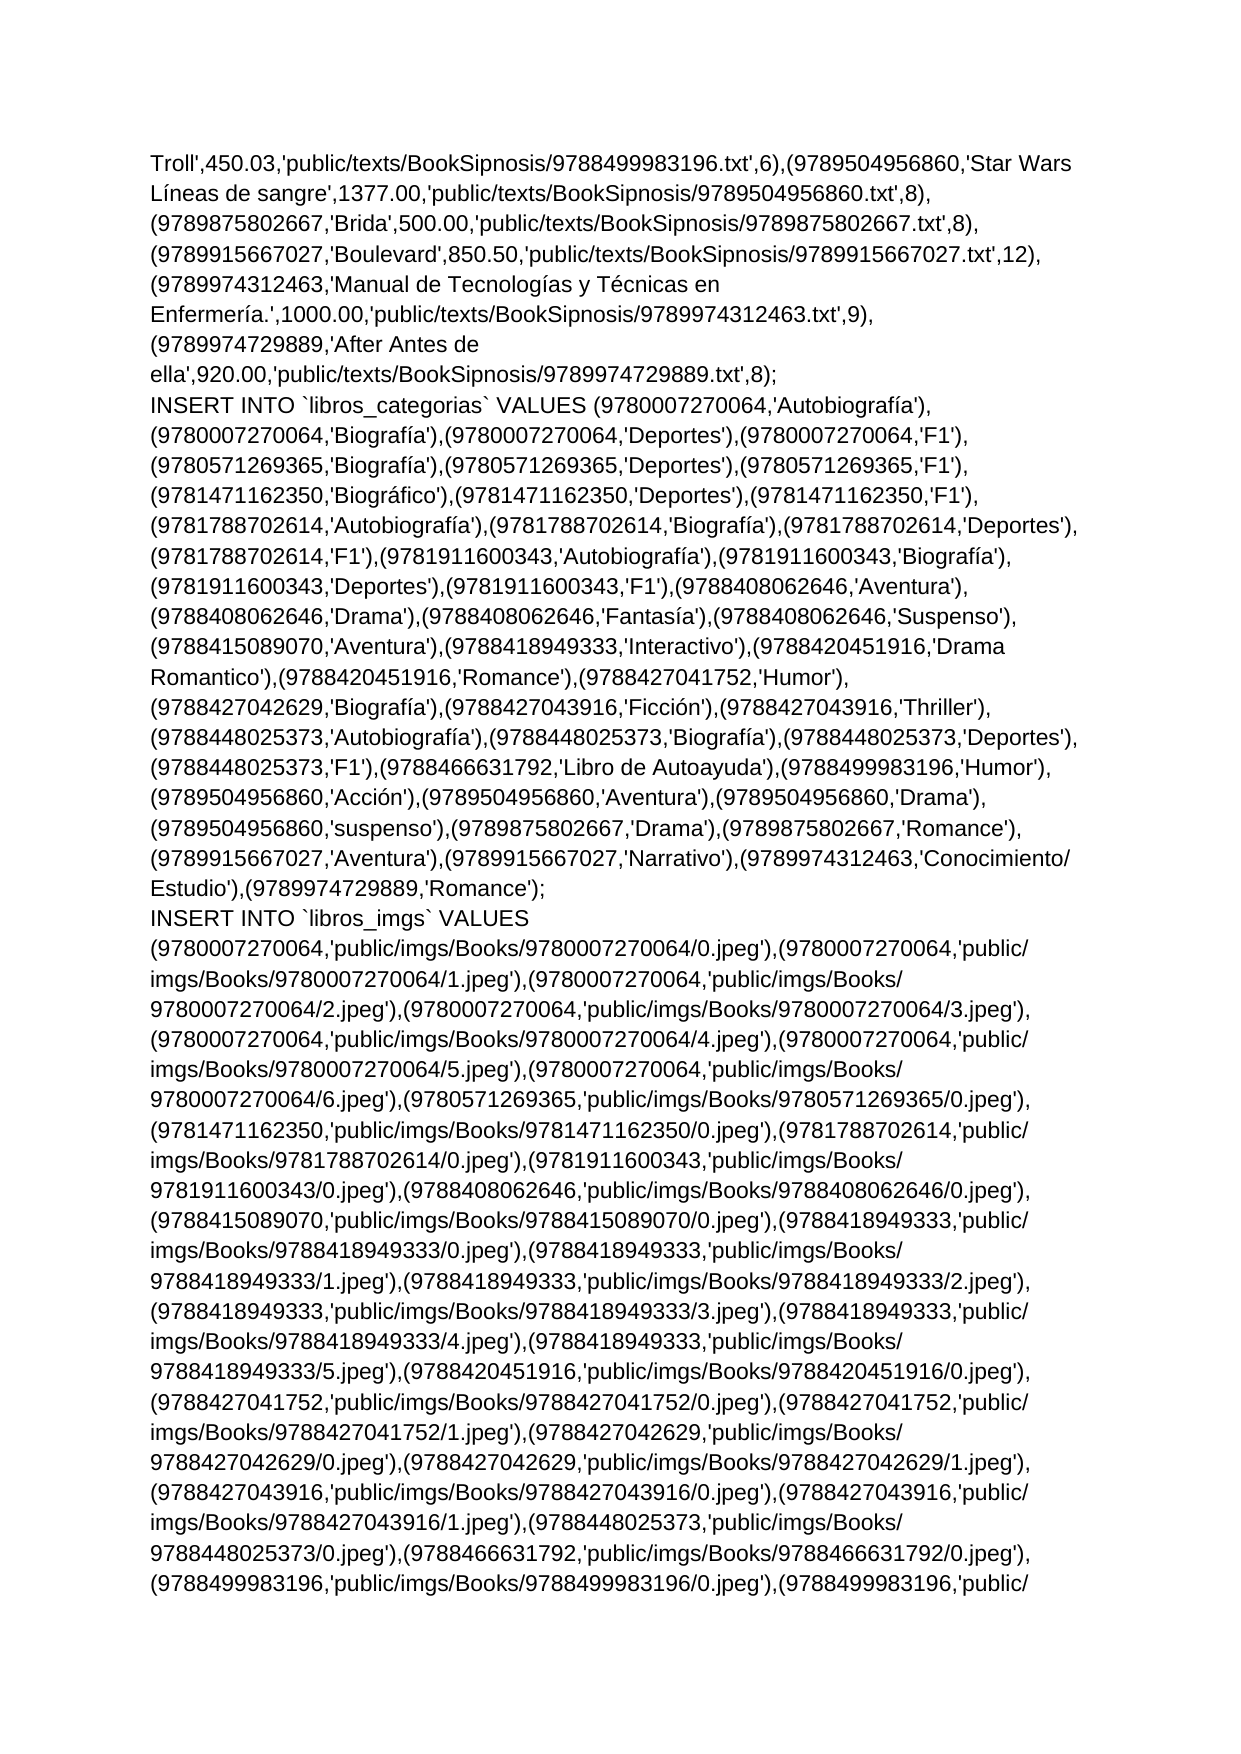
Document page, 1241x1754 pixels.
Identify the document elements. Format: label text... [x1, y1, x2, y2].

text INSERT INTO `libros_categorias` VALUES (9780007270064,'Autobiografía'),(9780007270064,'Biografía'),(9780007270064,'Deportes'),(9780007270064,'F1'),(9780571269365,'Biografía'),(9780571269365,'Deportes'),(9780571269365,'F1'),(9781471162350,'Biográfico'),(9781471162350,'Deportes'),(9781471162350,'F1'),(9781788702614,'Autobiografía'),(9781788702614,'Biografía'),(9781788702614,'Deportes'),(9781788702614,'F1'),(9781911600343,'Autobiografía'),(9781911600343,'Biografía'),(9781911600343,'Deportes'),(9781911600343,'F1'),(9788408062646,'Aventura'),(9788408062646,'Drama'),(9788408062646,'Fantasía'),(9788408062646,'Suspenso'),(9788415089070,'Aventura'),(9788418949333,'Interactivo'),(9788420451916,'Drama Romantico'),(9788420451916,'Romance'),(9788427041752,'Humor'),(9788427042629,'Biografía'),(9788427043916,'Ficción'),(9788427043916,'Thriller'),(9788448025373,'Autobiografía'),(9788448025373,'Biografía'),(9788448025373,'Deportes'),(9788448025373,'F1'),(9788466631792,'Libro de Autoayuda'),(9788499983196,'Humor'),(9789504956860,'Acción'),(9789504956860,'Aventura'),(9789504956860,'Drama'),(9789504956860,'suspenso'),(9789875802667,'Drama'),(9789875802667,'Romance'),(9789915667027,'Aventura'),(9789915667027,'Narrativo'),(9789974312463,'Conocimiento/Estudio'),(9789974729889,'Romance'); [150, 392, 1090, 901]
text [150, 905, 1090, 1596]
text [150, 150, 1090, 388]
